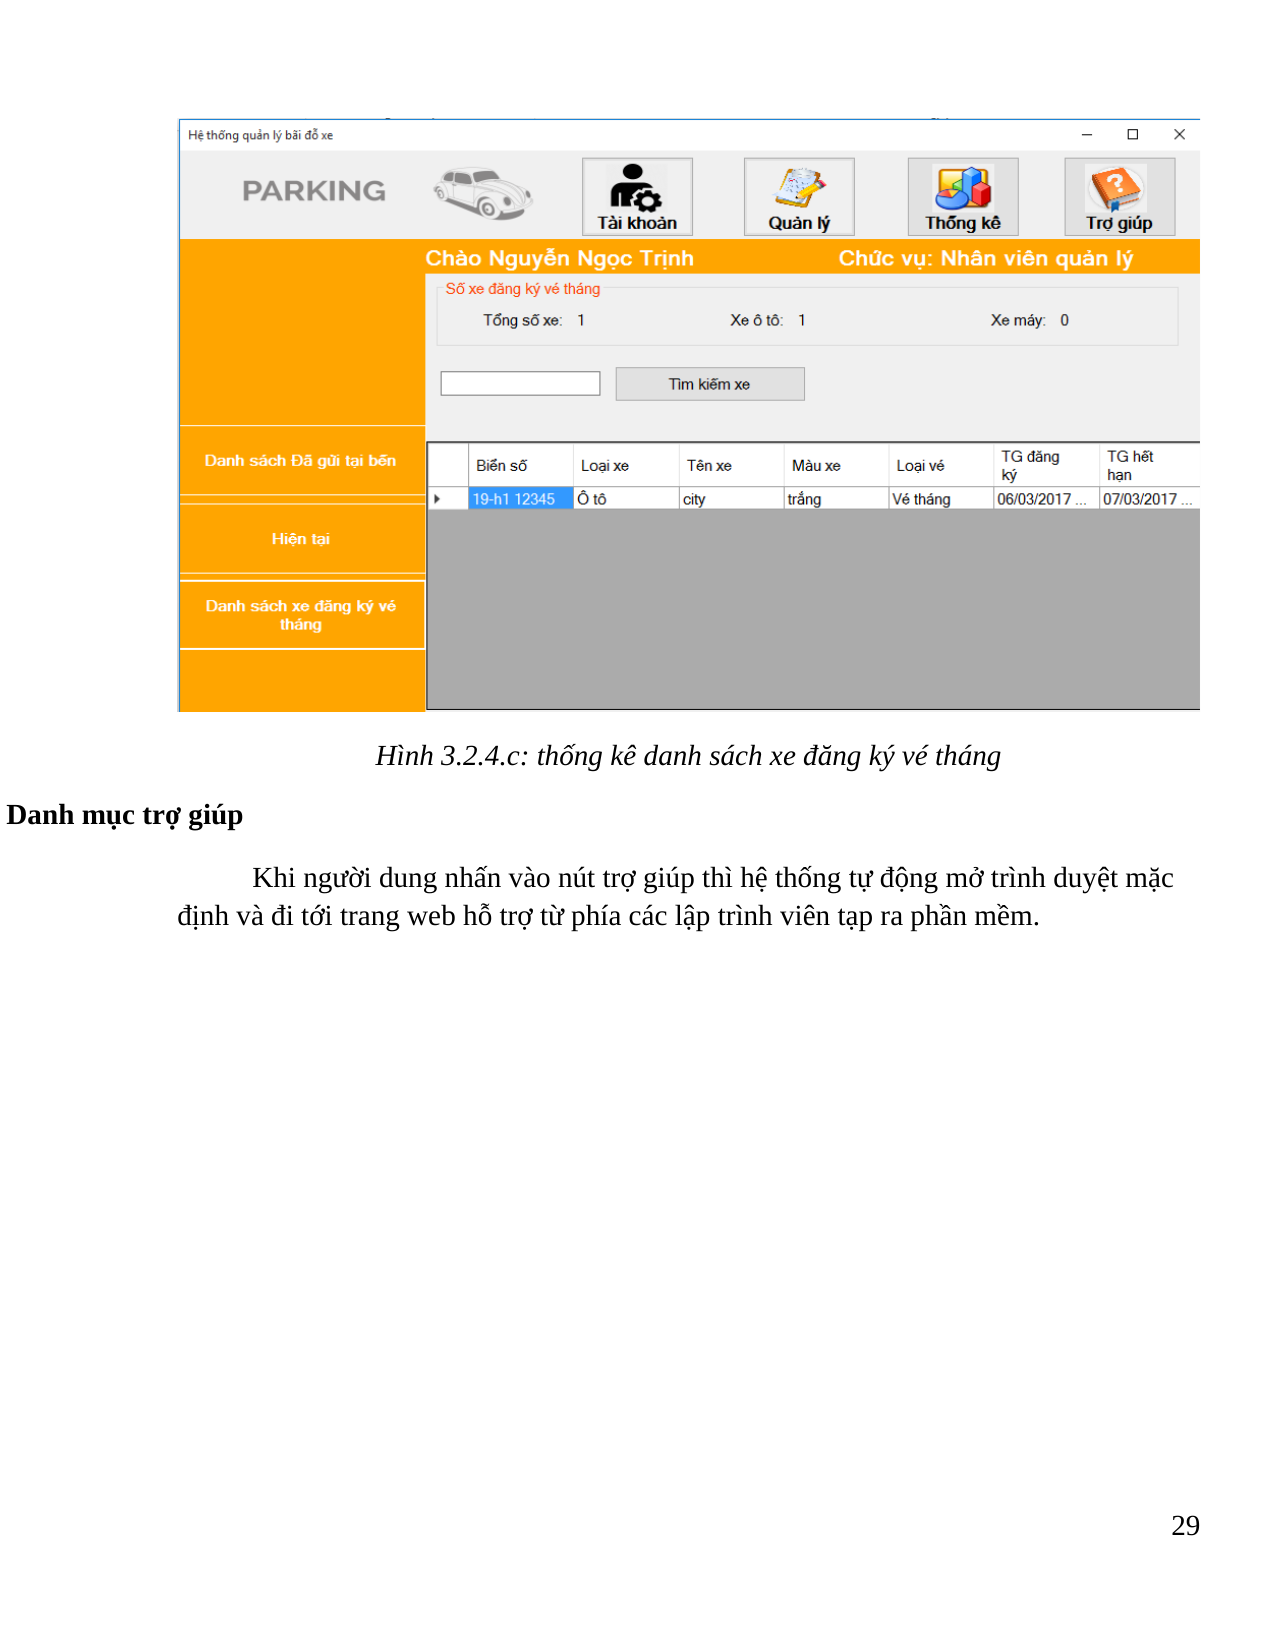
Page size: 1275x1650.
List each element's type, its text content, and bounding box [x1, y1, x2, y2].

text Hình 3.2.4.c: thống kê danh sách xe đăng ký vé tháng [177, 738, 1200, 771]
picture [177, 118, 1200, 712]
text Danh mục trợ giúp [0, 797, 1200, 831]
text Khi người dung nhấn vào nút trợ giúp thì hệ thống tự động mở trình duyệt mặc định và đi tới trang web hỗ trợ từ phía các lập trình viên tạp ra phần mềm. [177, 860, 1200, 932]
